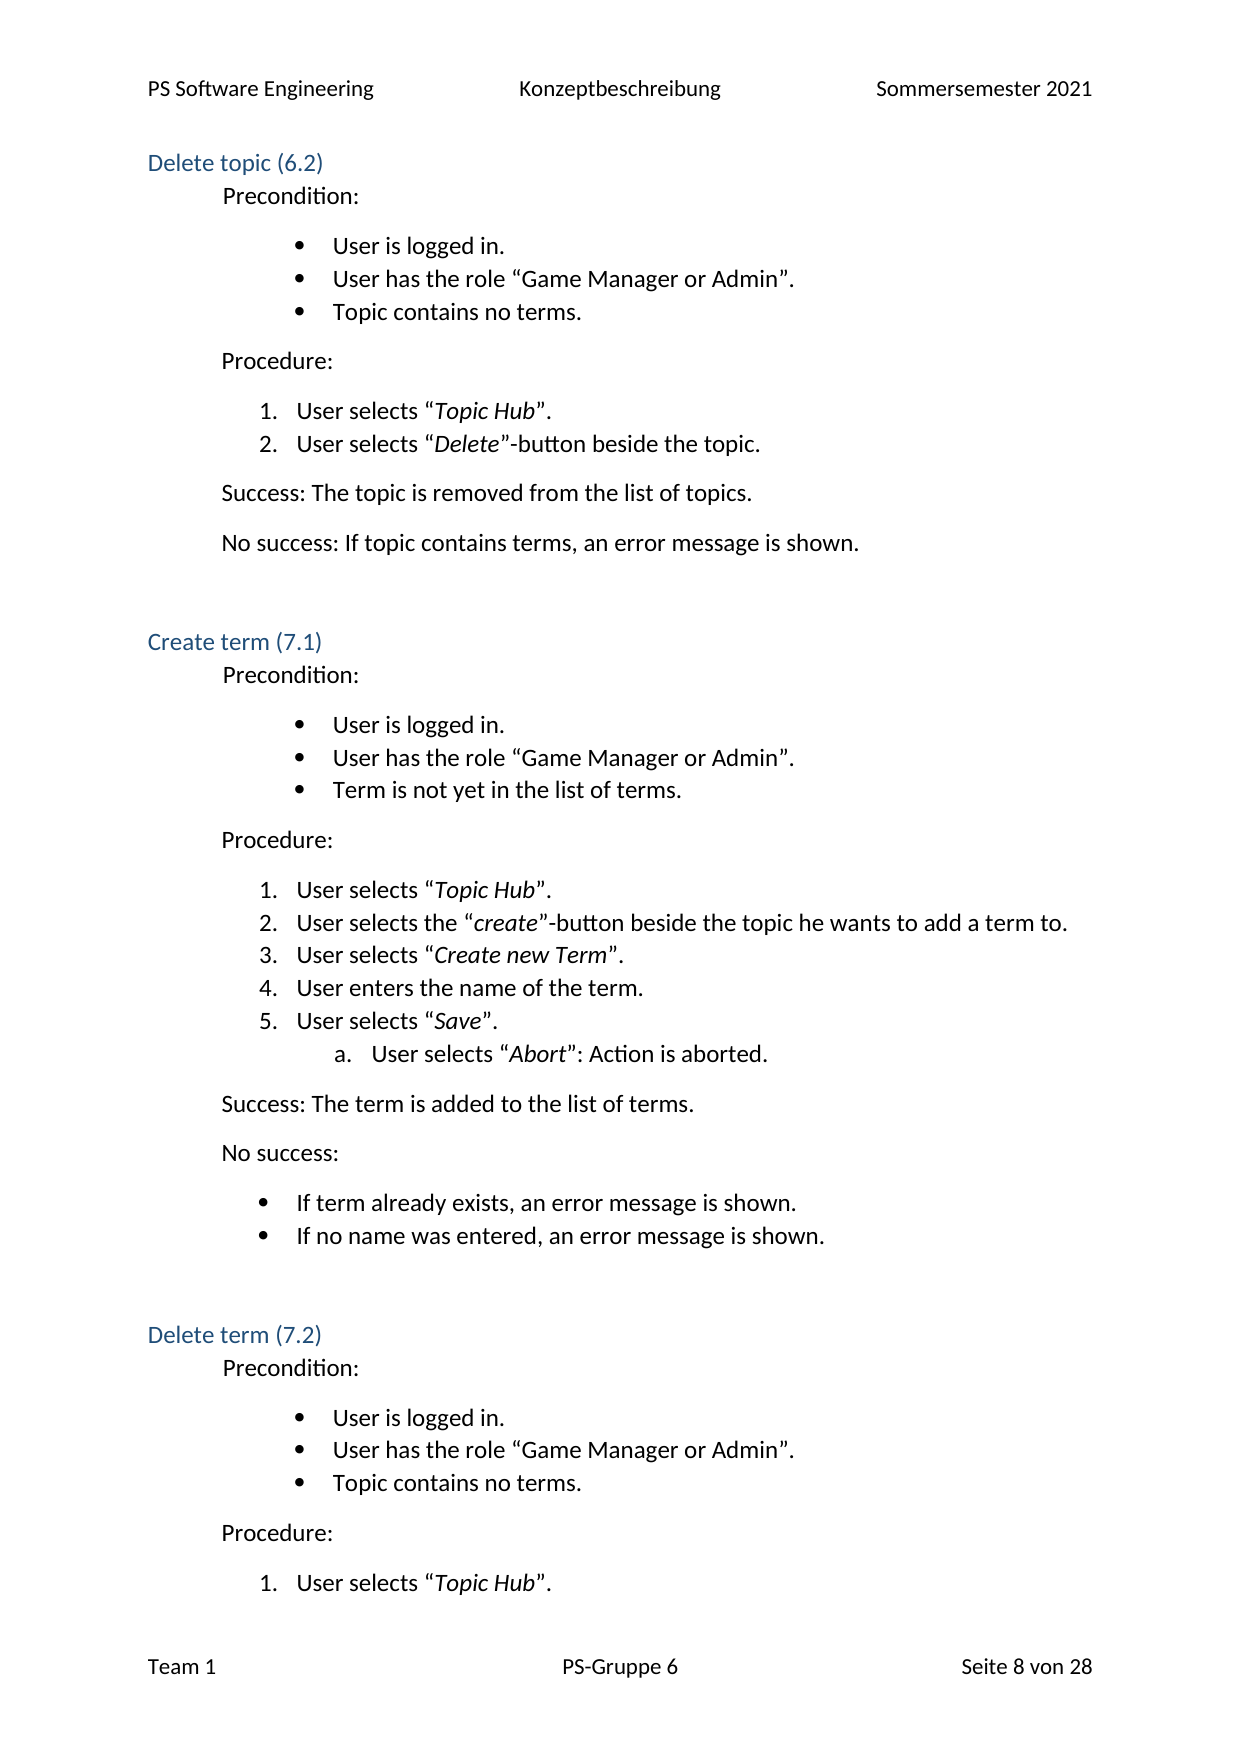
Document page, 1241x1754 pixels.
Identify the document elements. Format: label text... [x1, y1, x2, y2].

list Topic contains no terms. [295, 1468, 1093, 1498]
text Precondition: [148, 1352, 1093, 1383]
list If term already exists, an error message is shown. [259, 1187, 1093, 1218]
list User is logged in. [295, 230, 1093, 261]
text Success: The term is added to the list of terms. [148, 1088, 1093, 1118]
list If no name was entered, an error message is shown. [259, 1220, 1093, 1251]
text Procedure: [221, 346, 1093, 376]
list Term is not yet in the list of terms. [295, 775, 1093, 805]
list User has the role “Game Manager or Admin”. [295, 742, 1093, 772]
list User selects “Topic Hub”. [259, 874, 1093, 904]
text Precondition: [148, 659, 1093, 690]
list User selects “Topic Hub”. [259, 395, 1093, 426]
list User is logged in. [295, 709, 1093, 739]
list User selects “Delete”-button beside the topic. [259, 428, 1093, 458]
subtitle Create term (7.1) [148, 626, 1093, 657]
list User selects “Abort”: Action is aborted. [334, 1038, 1093, 1069]
subtitle Delete topic (6.2) [148, 148, 1093, 178]
list User is logged in. [295, 1402, 1093, 1432]
list Topic contains no terms. [295, 296, 1093, 326]
text No success: If topic contains terms, an error message is shown. [148, 527, 1093, 558]
list User selects the “create”-button beside the topic he wants to add a term to. [259, 907, 1093, 937]
list User has the role “Game Manager or Admin”. [295, 263, 1093, 293]
list User has the role “Game Manager or Admin”. [295, 1435, 1093, 1465]
list User enters the name of the term. [259, 973, 1093, 1003]
subtitle Delete term (7.2) [148, 1319, 1093, 1350]
list User selects “Save”. [259, 1006, 1093, 1036]
text No success: [148, 1138, 1093, 1168]
list User selects “Topic Hub”. [259, 1567, 1093, 1597]
text Procedure: [221, 1517, 1093, 1548]
text Precondition: [148, 181, 1093, 211]
text Procedure: [221, 824, 1093, 855]
list User selects “Create new Term”. [259, 940, 1093, 970]
text Success: The topic is removed from the list of topics. [148, 478, 1093, 508]
